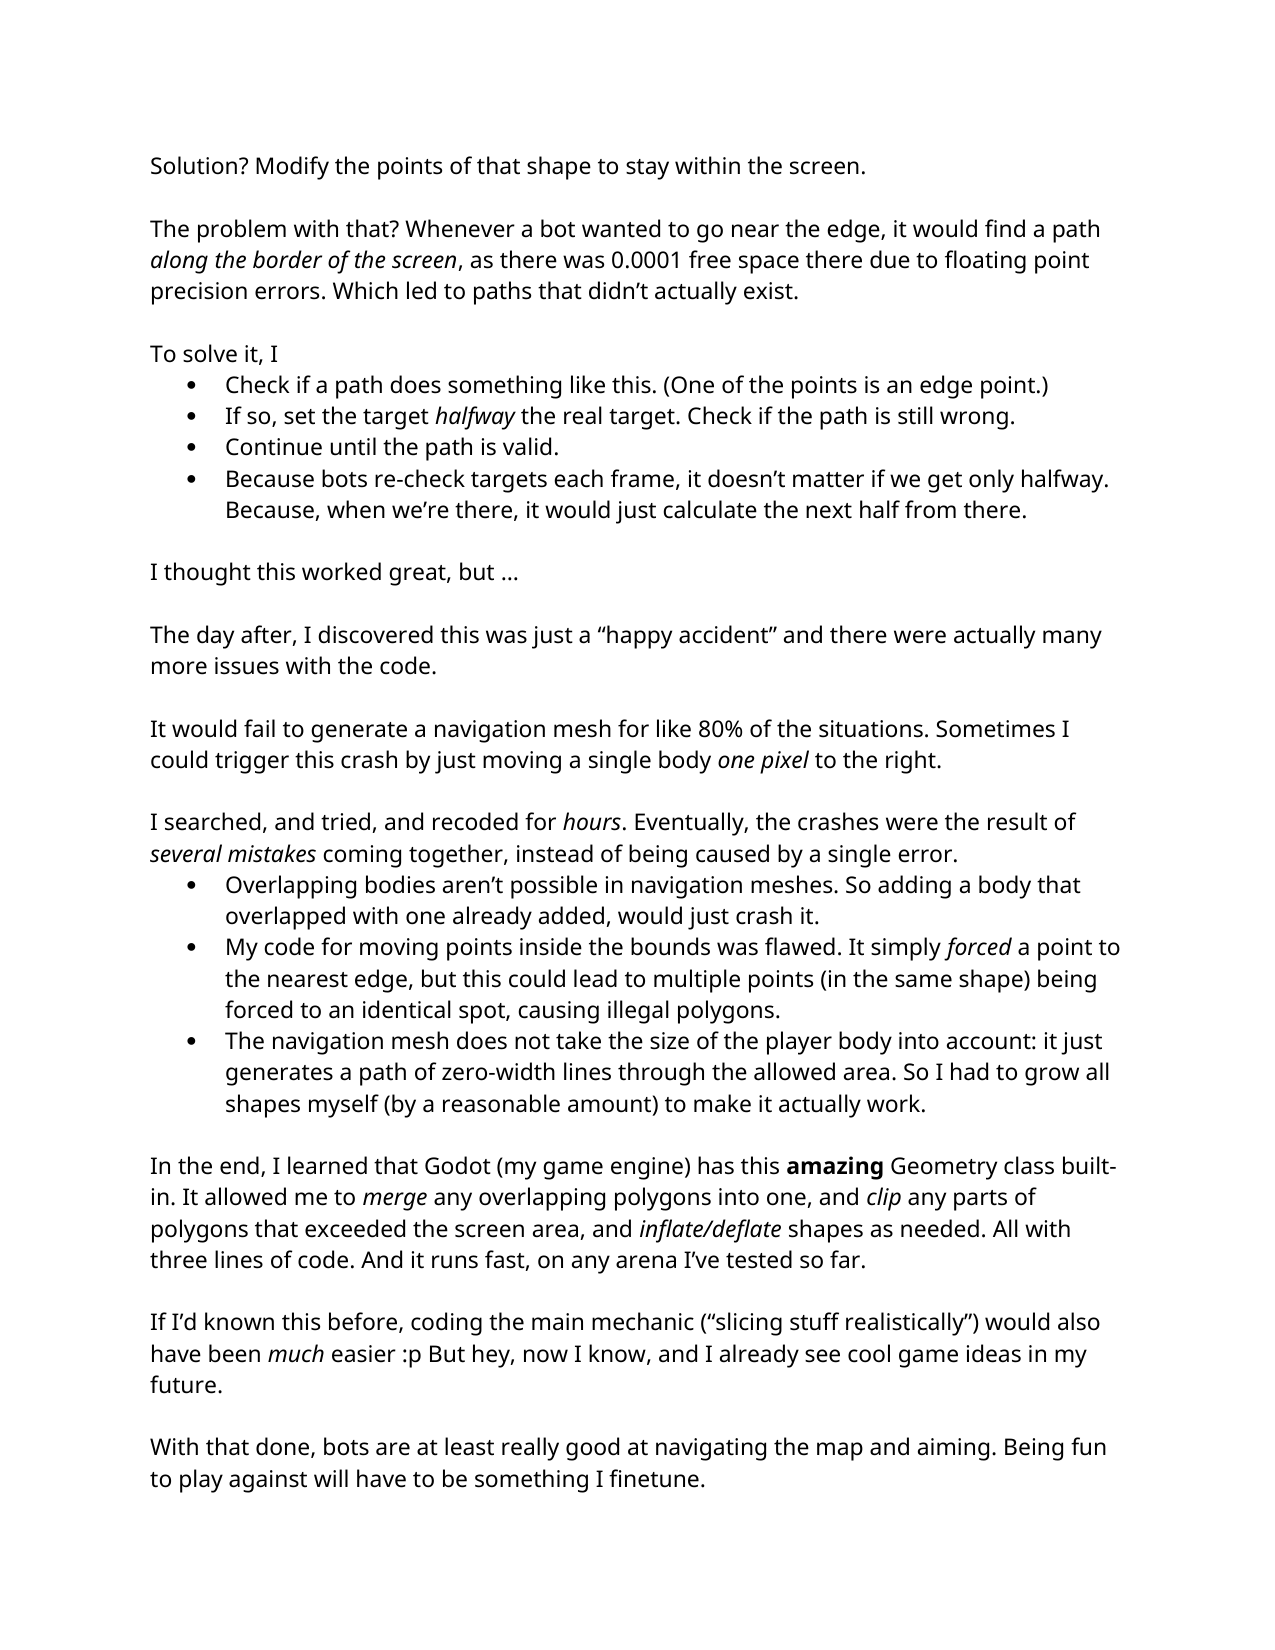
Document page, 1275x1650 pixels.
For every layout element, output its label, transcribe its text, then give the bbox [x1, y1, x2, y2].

list Continue until the path is valid. [187, 431, 1125, 462]
text If I’d known this before, coding the main mechanic (“slicing stuff realistically”) would also have been much easier :p But hey, now I know, and I already see cool game ideas in my future. [150, 1306, 1125, 1400]
text It would fail to generate a navigation mesh for like 80% of the situations. Sometimes I could trigger this crash by just moving a single body one pixel to the right. [150, 712, 1125, 775]
list Overlapping bodies aren’t possible in navigation meshes. So adding a body that overlapped with one already added, would just crash it. [187, 869, 1125, 931]
list The navigation mesh does not take the size of the player body into account: it just generates a path of zero-width lines through the allowed area. So I had to grow all shapes myself (by a reasonable amount) to make it actually work. [187, 1025, 1125, 1119]
text I thought this worked great, but … [150, 556, 1125, 587]
text With that done, bots are at least really good at navigating the map and aiming. Being fun to play against will have to be something I finetune. [150, 1431, 1125, 1494]
list Because bots re-check targets each frame, it doesn’t matter if we get only halfway. Because, when we’re there, it would just calculate the next half from there. [187, 462, 1125, 525]
text To solve it, I [150, 337, 1125, 369]
list Check if a path does something like this. (One of the points is an edge point.) [187, 369, 1125, 400]
list If so, set the target halfway the real target. Check if the path is still wrong. [187, 400, 1125, 431]
text The day after, I discovered this was just a “happy accident” and there were actually many more issues with the code. [150, 619, 1125, 681]
text I searched, and tried, and recoded for hours. Eventually, the crashes were the result of several mistakes coming together, instead of being caused by a single error. [150, 806, 1125, 869]
text The problem with that? Whenever a bot wanted to go near the edge, it would find a path along the border of the screen, as there was 0.0001 free space there due to floating point precision errors. Which led to paths that didn’t actually exist. [150, 212, 1125, 306]
text Solution? Modify the points of that shape to stay within the screen. [150, 150, 1125, 181]
list My code for moving points inside the bounds was flawed. It simply forced a point to the nearest edge, but this could lead to multiple points (in the same shape) being forced to an identical spot, causing illegal polygons. [187, 931, 1125, 1025]
